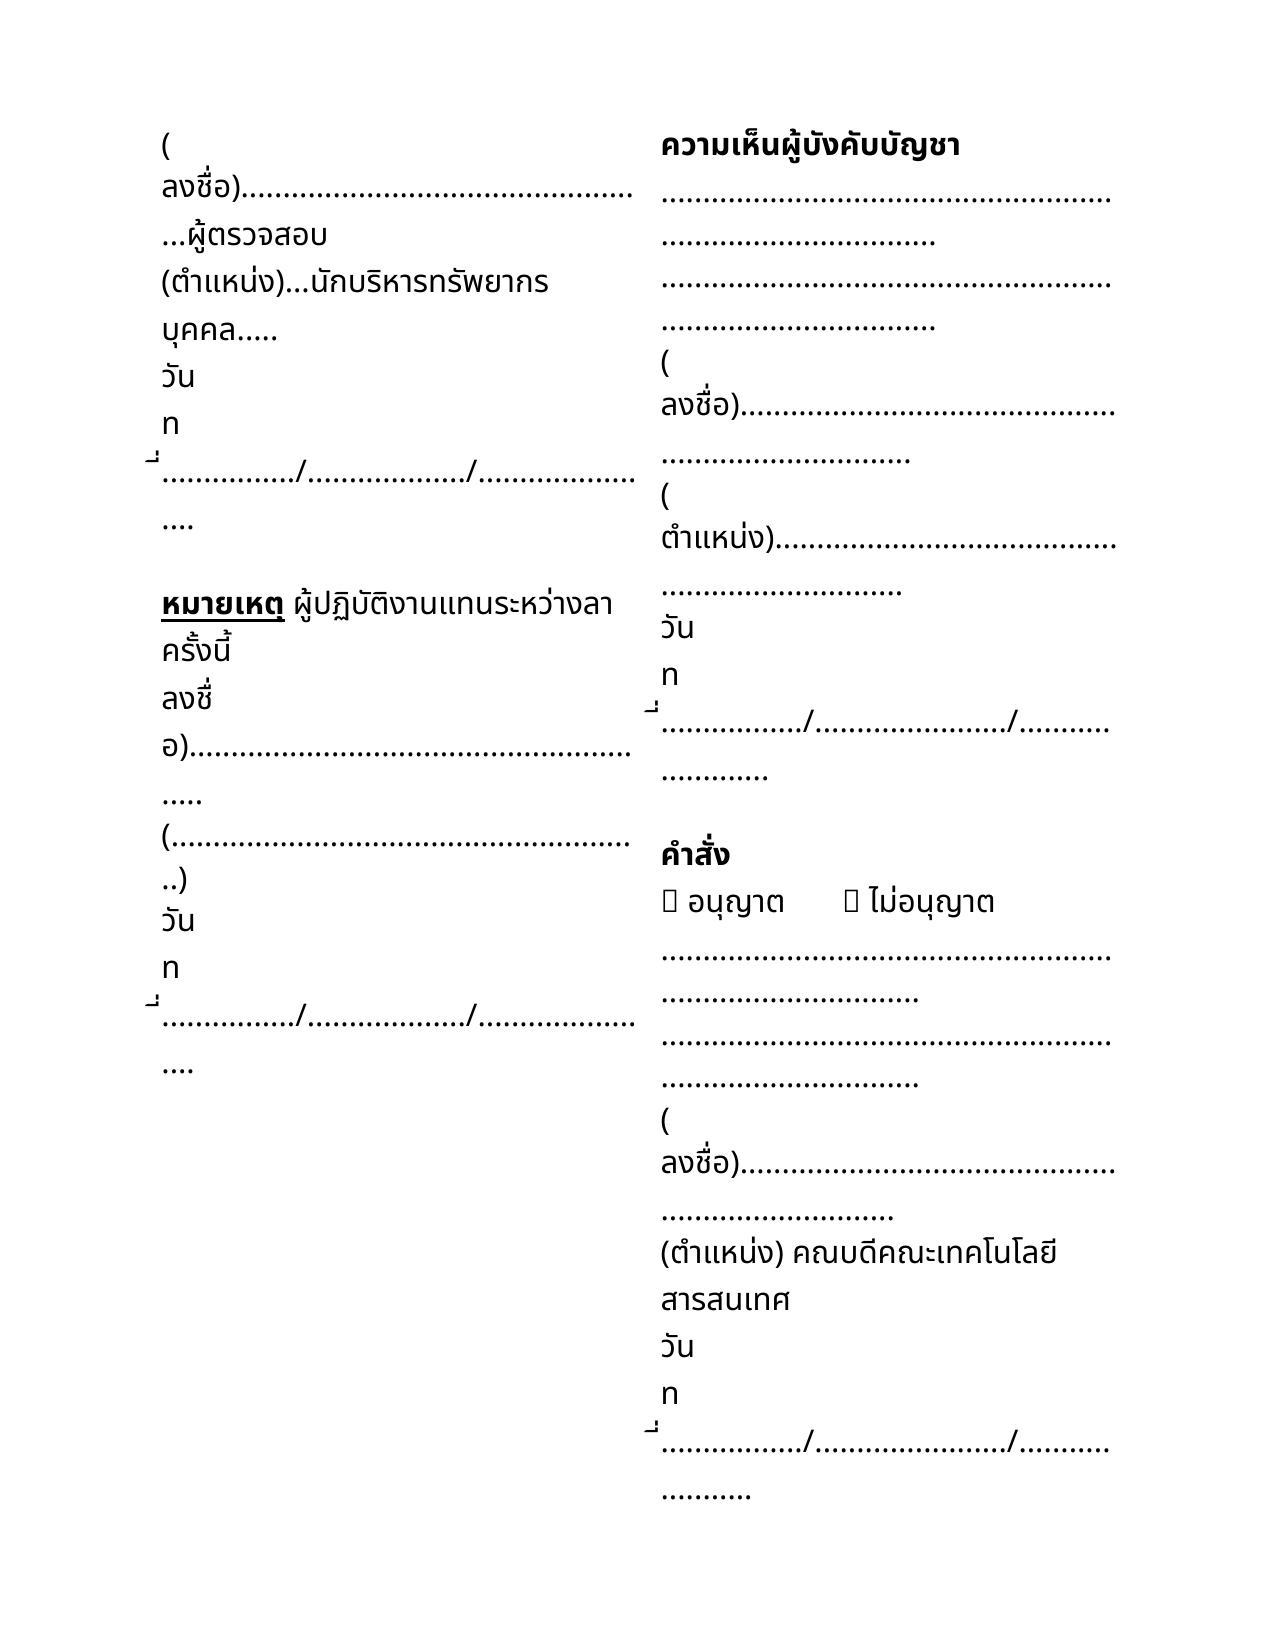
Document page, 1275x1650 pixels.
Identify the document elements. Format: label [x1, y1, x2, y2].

table_header [150, 122, 649, 1509]
table_header [649, 122, 1129, 1509]
